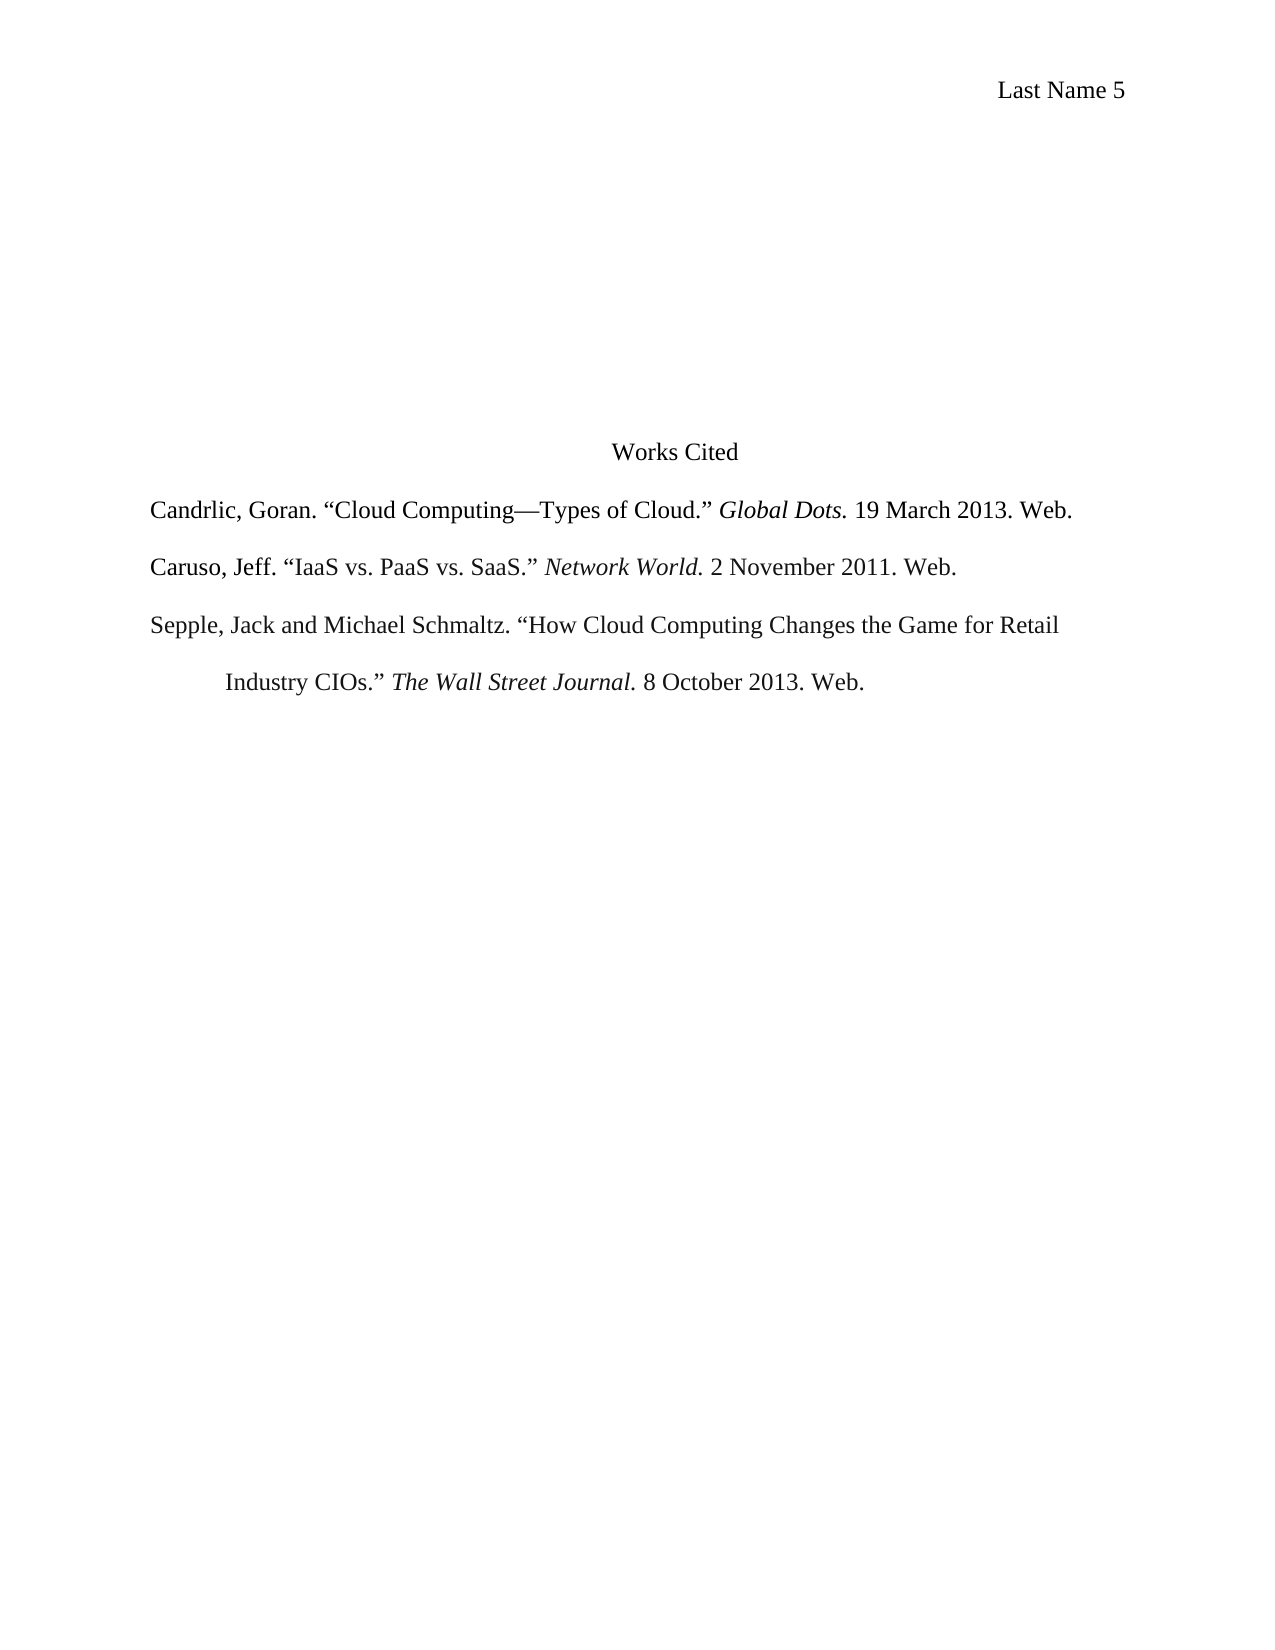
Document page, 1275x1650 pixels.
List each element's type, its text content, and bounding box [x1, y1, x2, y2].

text Candrlic, Goran. “Cloud Computing—Types of Cloud.” Global Dots. 19 March 2013. Web. [150, 495, 1125, 524]
text Caruso, Jeff. “IaaS vs. PaaS vs. SaaS.” Network World. 2 November 2011. Web. [150, 552, 1125, 581]
text Industry CIOs.” The Wall Street Journal. 8 October 2013. Web. [150, 667, 1125, 696]
text Sepple, Jack and Michael Schmaltz. “How Cloud Computing Changes the Game for Retail [150, 610, 1125, 639]
text Works Cited [150, 437, 1125, 466]
